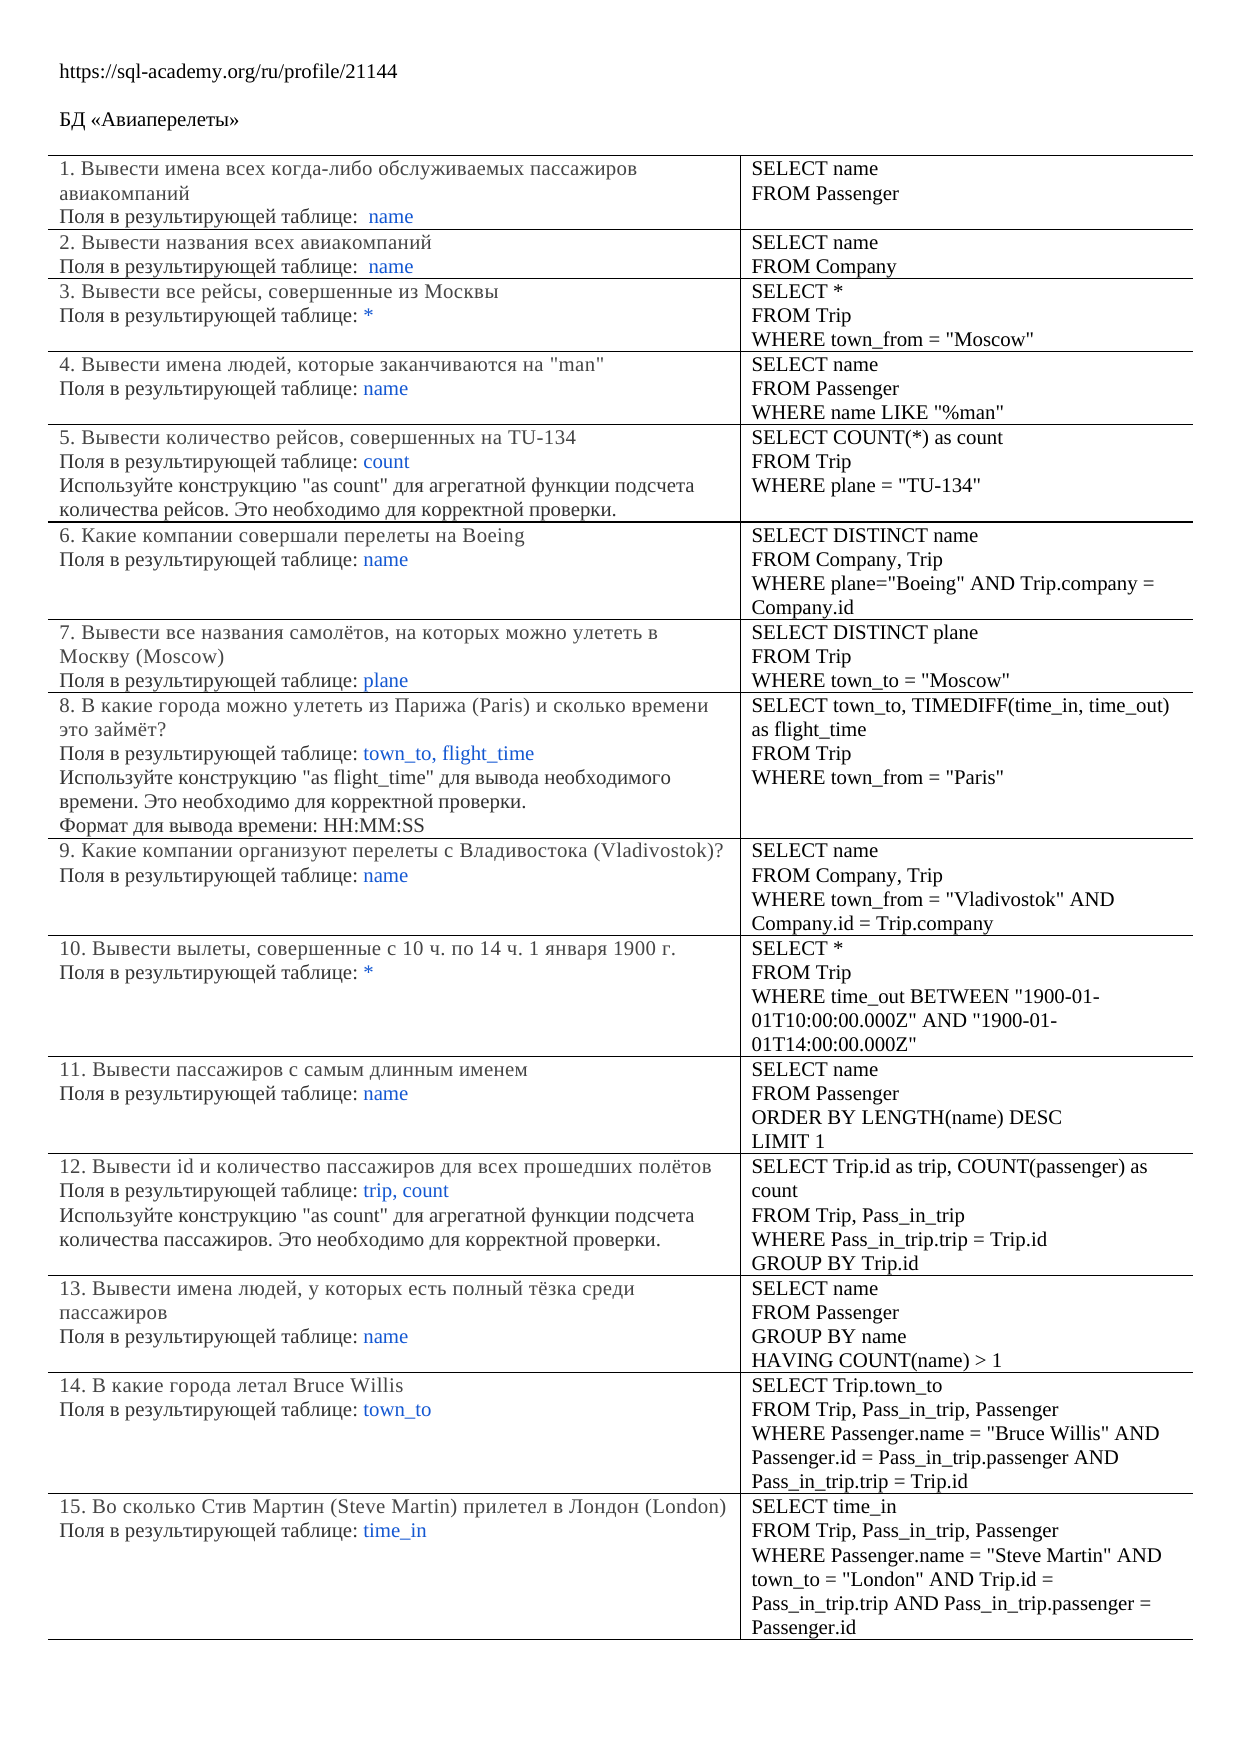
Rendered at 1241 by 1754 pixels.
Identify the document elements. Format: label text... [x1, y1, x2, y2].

table_cell 3. Вывести все рейсы, совершенные из Москвы Поля в результирующей таблице: * [48, 279, 740, 351]
table_cell 9. Какие компании организуют перелеты с Владивостока (Vladivostok)? Поля в результирующей таблице: name [48, 839, 740, 935]
table_cell 15. Во сколько Стив Мартин (Steve Martin) прилетел в Лондон (London) Поля в результирующей таблице: time_in [48, 1494, 740, 1639]
table_header SELECT name FROM Passenger [741, 156, 1192, 228]
table_cell SELECT Trip.id as trip, COUNT(passenger) as count FROM Trip, Pass_in_trip WHERE Pass_in_trip.trip = Trip.id GROUP BY Trip.id [741, 1154, 1192, 1275]
table_cell SELECT name FROM Passenger ORDER BY LENGTH(name) DESC LIMIT 1 [741, 1057, 1192, 1153]
table_cell 5. Вывести количество рейсов, совершенных на TU-134 Поля в результирующей таблице: count Используйте конструкцию "as count" для агрегатной функции подсчета количества рейсов. Это необходимо для корректной проверки. [48, 425, 740, 521]
table_header 1. Вывести имена всех когда-либо обслуживаемых пассажиров авиакомпаний Поля в результирующей таблице: name [48, 156, 740, 228]
table_cell 10. Вывести вылеты, совершенные с 10 ч. по 14 ч. 1 января 1900 г. Поля в результирующей таблице: * [48, 936, 740, 1056]
table_cell SELECT name FROM Passenger GROUP BY name HAVING COUNT(name) > 1 [741, 1276, 1192, 1372]
table_cell SELECT name FROM Company, Trip WHERE town_from = "Vladivostok" AND Company.id = Trip.company [741, 839, 1192, 935]
table_cell SELECT time_in FROM Trip, Pass_in_trip, Passenger WHERE Passenger.name = "Steve Martin" AND town_to = "London" AND Trip.id = Pass_in_trip.trip AND Pass_in_trip.passenger = Passenger.id [741, 1494, 1192, 1639]
table_cell 8. В какие города можно улететь из Парижа (Paris) и сколько времени это займёт? Поля в результирующей таблице: town_to, flight_time Используйте конструкцию "as flight_time" для вывода необходимого времени. Это необходимо для корректной проверки. Формат для вывода времени: HH:MM:SS [48, 693, 740, 837]
table_cell SELECT town_to, TIMEDIFF(time_in, time_out) as flight_time FROM Trip WHERE town_from = "Paris" [741, 693, 1192, 837]
text БД «Авиаперелеты» [59, 107, 1181, 131]
table_cell 7. Вывести все названия самолётов, на которых можно улететь в Москву (Moscow) Поля в результирующей таблице: plane [48, 620, 740, 692]
table_cell 14. В какие города летал Bruce Willis Поля в результирующей таблице: town_to [48, 1373, 740, 1493]
table_cell SELECT name FROM Passenger WHERE name LIKE "%man" [741, 352, 1192, 424]
text https://sql-academy.org/ru/profile/21144 [59, 59, 1181, 83]
table_cell 2. Вывести названия всеx авиакомпаний Поля в результирующей таблице: name [48, 230, 740, 278]
table_cell SELECT DISTINCT plane FROM Trip WHERE town_to = "Moscow" [741, 620, 1192, 692]
table_cell SELECT name FROM Company [741, 230, 1192, 278]
table_cell SELECT Trip.town_to FROM Trip, Pass_in_trip, Passenger WHERE Passenger.name = "Bruce Willis" AND Passenger.id = Pass_in_trip.passenger AND Pass_in_trip.trip = Trip.id [741, 1373, 1192, 1493]
table_cell 11. Вывести пассажиров с самым длинным именем Поля в результирующей таблице: name [48, 1057, 740, 1153]
table_cell 4. Вывести имена людей, которые заканчиваются на "man" Поля в результирующей таблице: name [48, 352, 740, 424]
table_cell SELECT COUNT(*) as count FROM Trip WHERE plane = "TU-134" [741, 425, 1192, 521]
table_cell SELECT * FROM Trip WHERE town_from = "Moscow" [741, 279, 1192, 351]
table_cell 12. Вывести id и количество пассажиров для всех прошедших полётов Поля в результирующей таблице: trip, count Используйте конструкцию "as count" для агрегатной функции подсчета количества пассажиров. Это необходимо для корректной проверки. [48, 1154, 740, 1275]
table_cell 6. Какие компании совершали перелеты на Boeing Поля в результирующей таблице: name [48, 523, 740, 619]
table_cell 13. Вывести имена людей, у которых есть полный тёзка среди пассажиров Поля в результирующей таблице: name [48, 1276, 740, 1372]
table_cell SELECT * FROM Trip WHERE time_out BETWEEN "1900-01-01T10:00:00.000Z" AND "1900-01-01T14:00:00.000Z" [741, 936, 1192, 1056]
table_cell SELECT DISTINCT name FROM Company, Trip WHERE plane="Boeing" AND Trip.company = Company.id [741, 523, 1192, 619]
